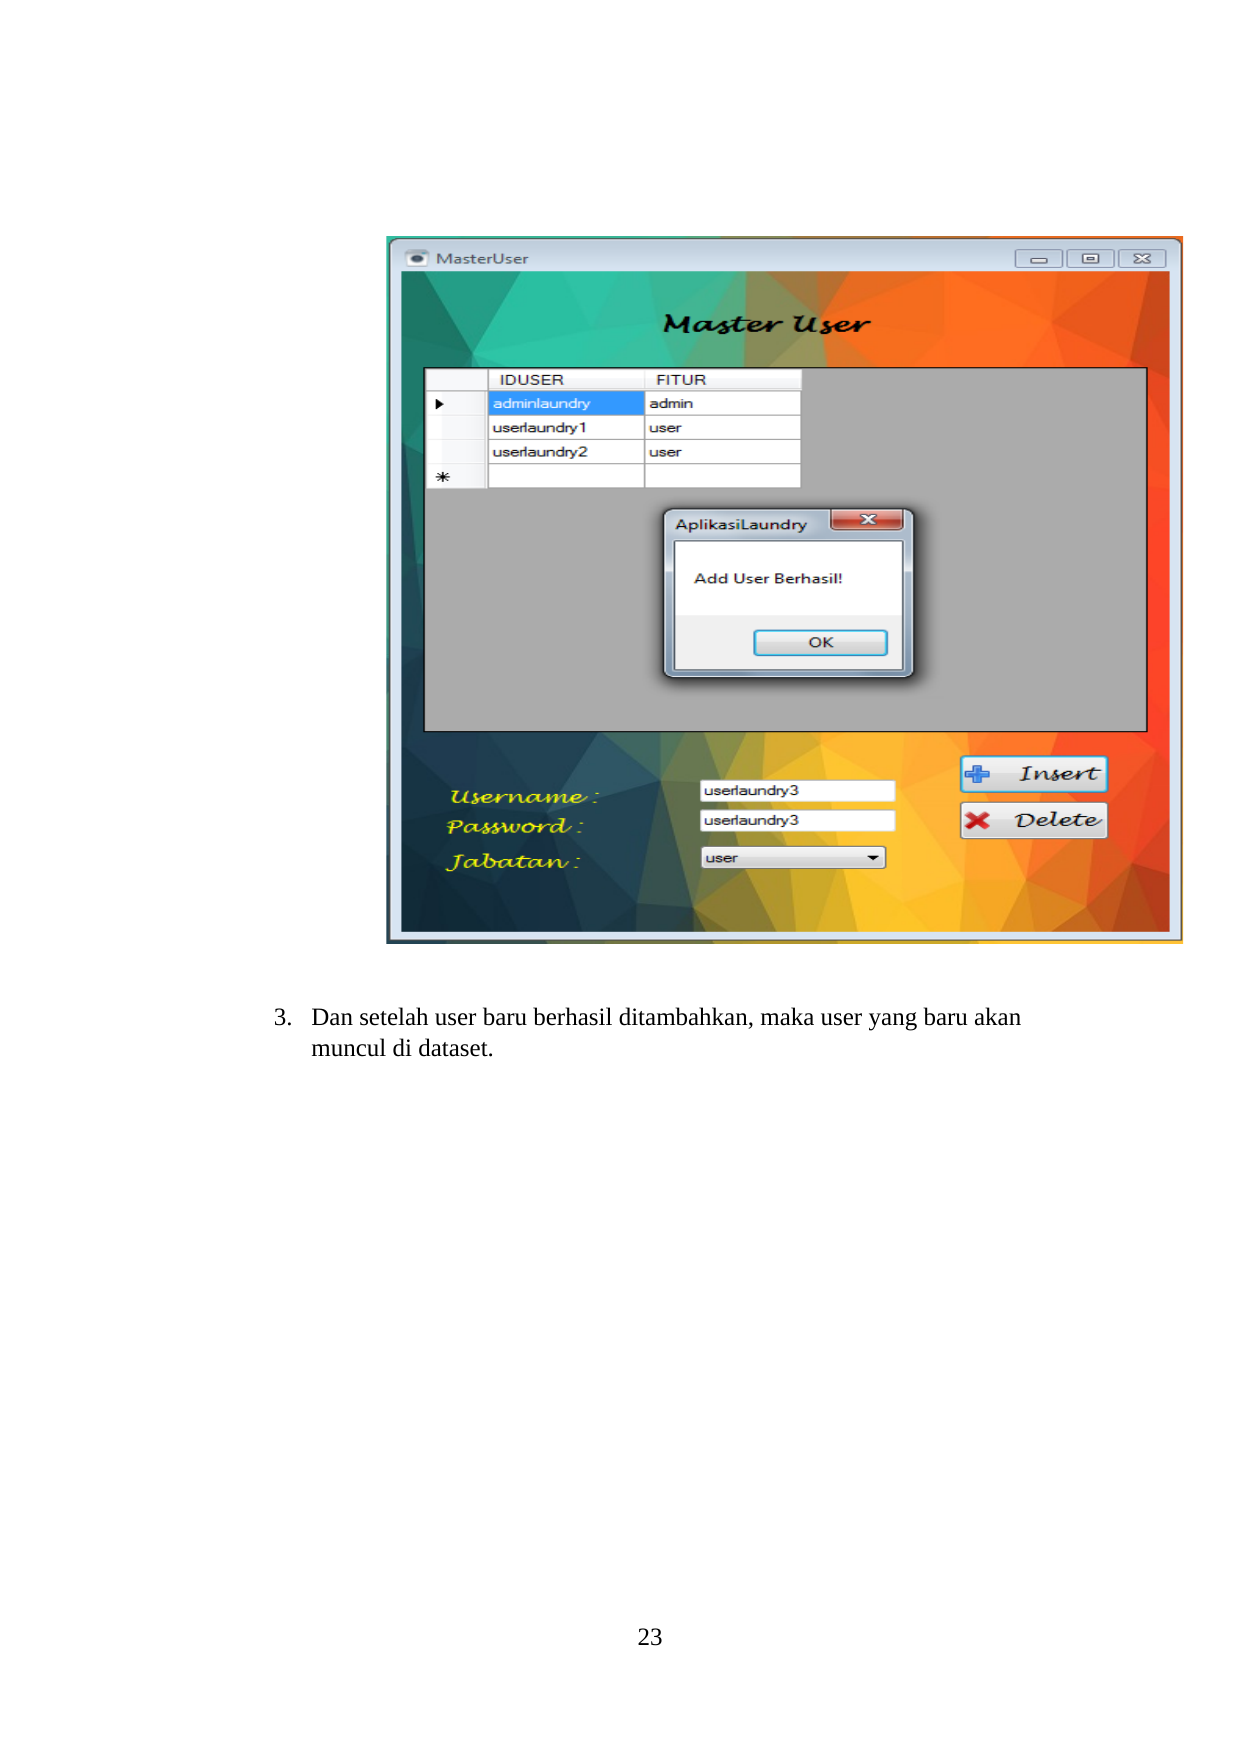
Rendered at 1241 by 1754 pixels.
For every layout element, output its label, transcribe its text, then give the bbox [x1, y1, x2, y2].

list Dan setelah user baru berhasil ditambahkan, maka user yang baru akan muncul di dataset. [274, 1002, 1063, 1061]
picture [386, 236, 1184, 944]
